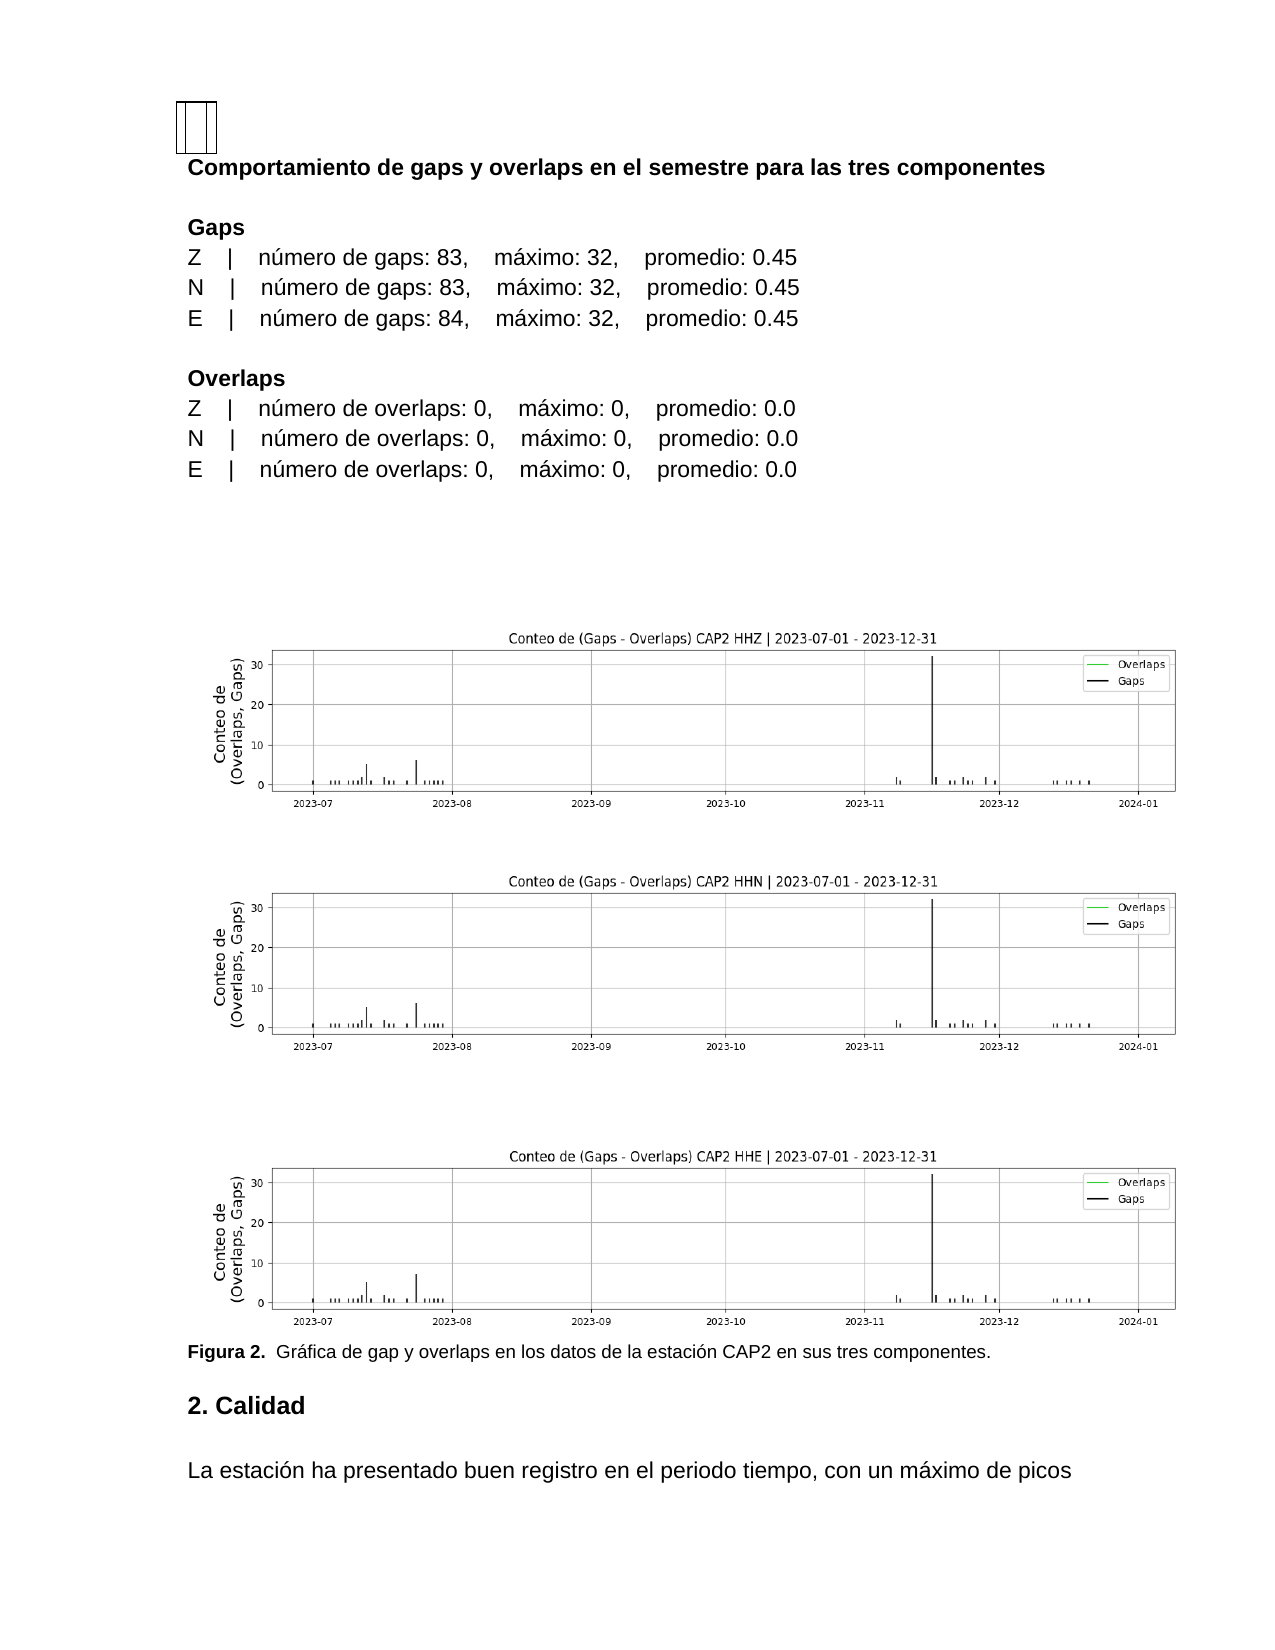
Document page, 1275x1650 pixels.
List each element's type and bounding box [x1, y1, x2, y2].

picture [206, 1094, 1182, 1334]
picture [206, 819, 1182, 1059]
picture [206, 576, 1182, 816]
text [187, 153, 1087, 1483]
